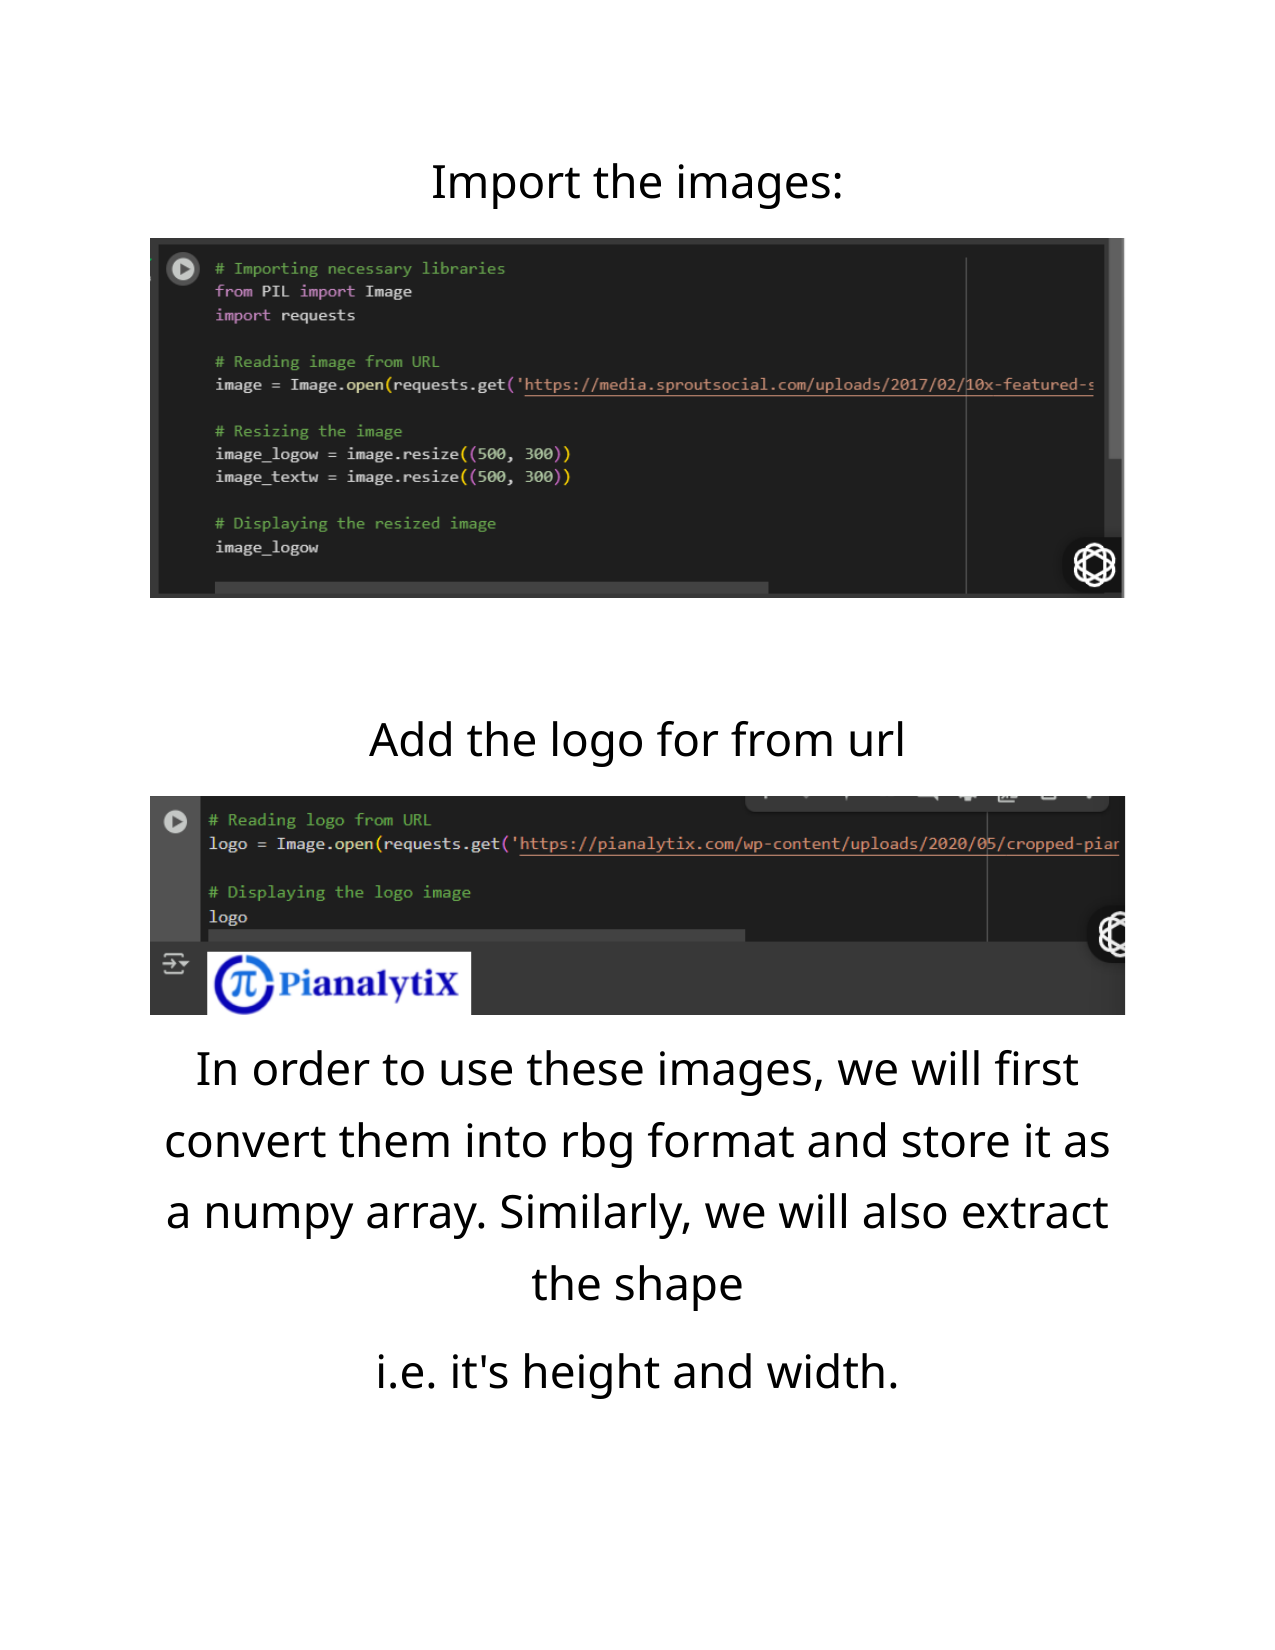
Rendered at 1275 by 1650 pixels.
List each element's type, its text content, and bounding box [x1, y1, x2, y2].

text Add the logo for from url [150, 708, 1125, 770]
text i.e. it's height and width. [150, 1340, 1125, 1402]
picture [150, 796, 1125, 1015]
text Import the images: [150, 150, 1125, 212]
text In order to use these images, we will first convert them into rbg format and store it as a numpy array. Similarly, we will also extract the shape [150, 1037, 1125, 1314]
picture [150, 238, 1125, 598]
